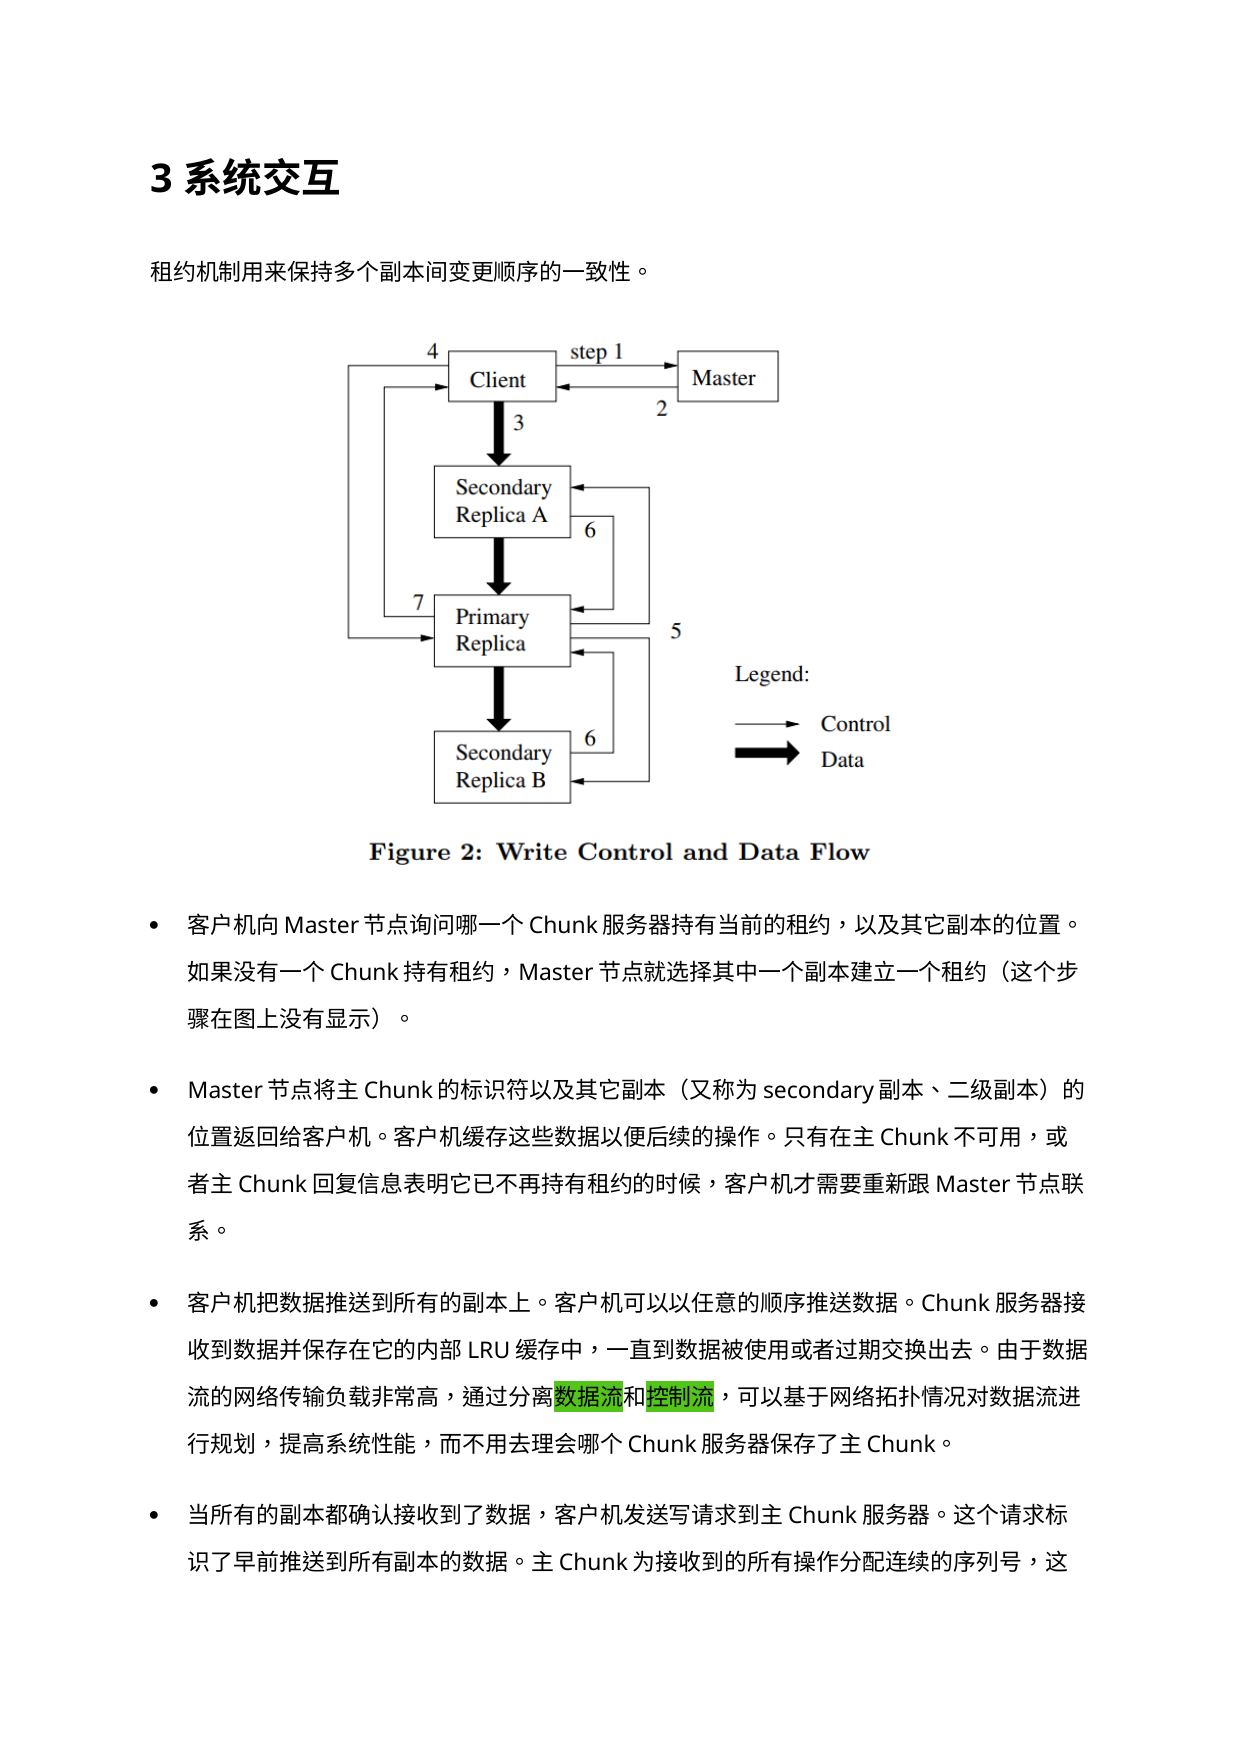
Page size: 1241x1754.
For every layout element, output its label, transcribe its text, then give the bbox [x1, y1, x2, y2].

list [150, 1499, 1090, 1577]
list Master节点将主Chunk的标识符以及其它副本（又称为secondary副本、二级副本）的位置返回给客户机。客户机缓存这些数据以便后续的操作。只有在主Chunk不可用，或者主Chunk回复信息表明它已不再持有租约的时候，客户机才需要重新跟Master节点联系。 [150, 1074, 1090, 1246]
picture [332, 327, 908, 869]
list 客户机把数据推送到所有的副本上。客户机可以以任意的顺序推送数据。Chunk服务器接收到数据并保存在它的内部LRU缓存中，一直到数据被使用或者过期交换出去。由于数据流的网络传输负载非常高，通过分离数据流和控制流，可以基于网络拓扑情况对数据流进行规划，提高系统性能，而不用去理会哪个Chunk服务器保存了主Chunk。 [150, 1287, 1090, 1459]
list 客户机向Master节点询问哪一个Chunk服务器持有当前的租约，以及其它副本的位置。如果没有一个Chunk持有租约，Master节点就选择其中一个副本建立一个租约（这个步骤在图上没有显示）。 [150, 909, 1090, 1034]
text 租约机制用来保持多个副本间变更顺序的一致性。 [150, 256, 1090, 287]
subtitle 3 系统交互 [150, 150, 1090, 204]
